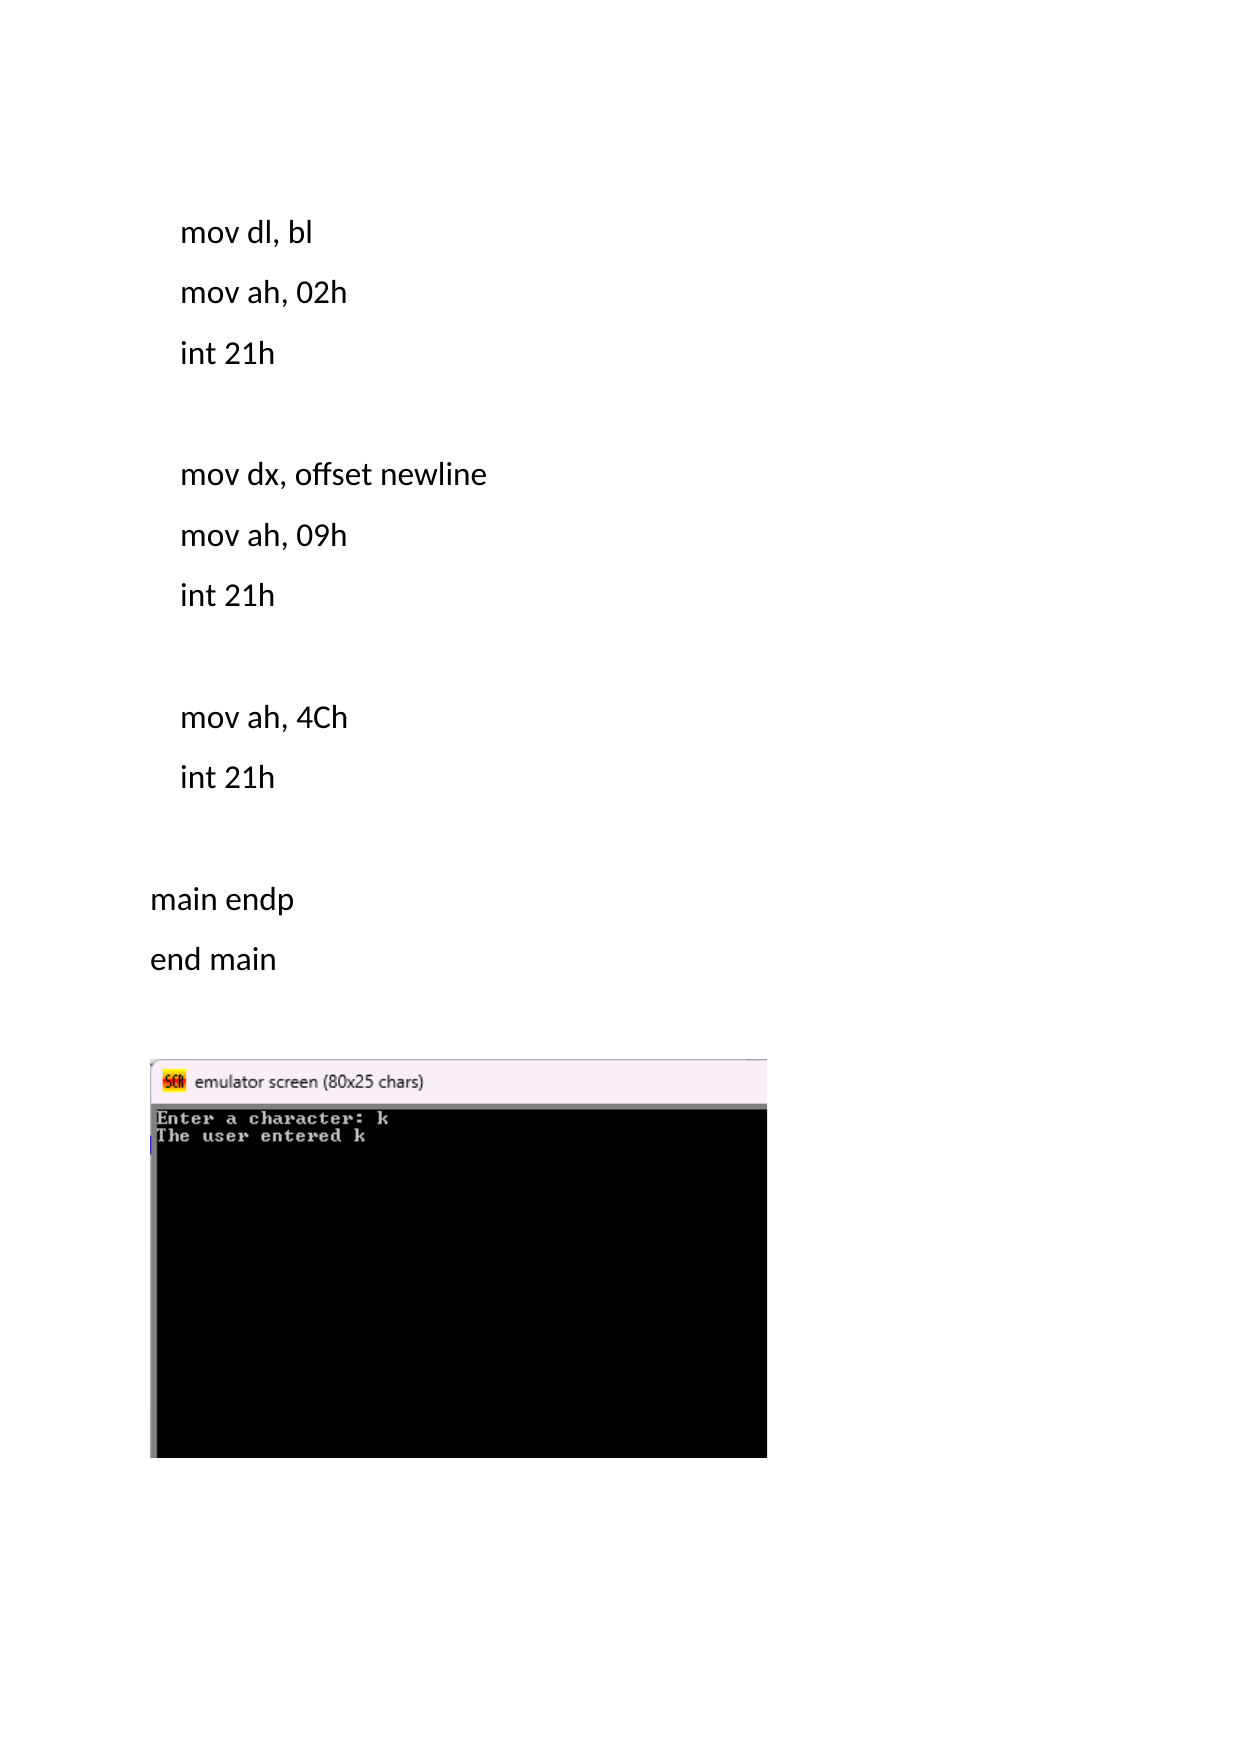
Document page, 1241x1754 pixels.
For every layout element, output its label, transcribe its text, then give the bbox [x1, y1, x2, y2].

text int 21h [150, 756, 1090, 797]
text mov ah, 4Ch [150, 696, 1090, 736]
text mov ah, 09h [150, 514, 1090, 554]
text mov dx, offset newline [150, 453, 1090, 494]
text main endp [150, 877, 1090, 918]
text mov ah, 02h [150, 271, 1090, 312]
text int 21h [150, 332, 1090, 373]
text end main [150, 938, 1090, 979]
text mov dl, bl [150, 211, 1090, 251]
text int 21h [150, 574, 1090, 615]
picture [150, 1059, 768, 1458]
